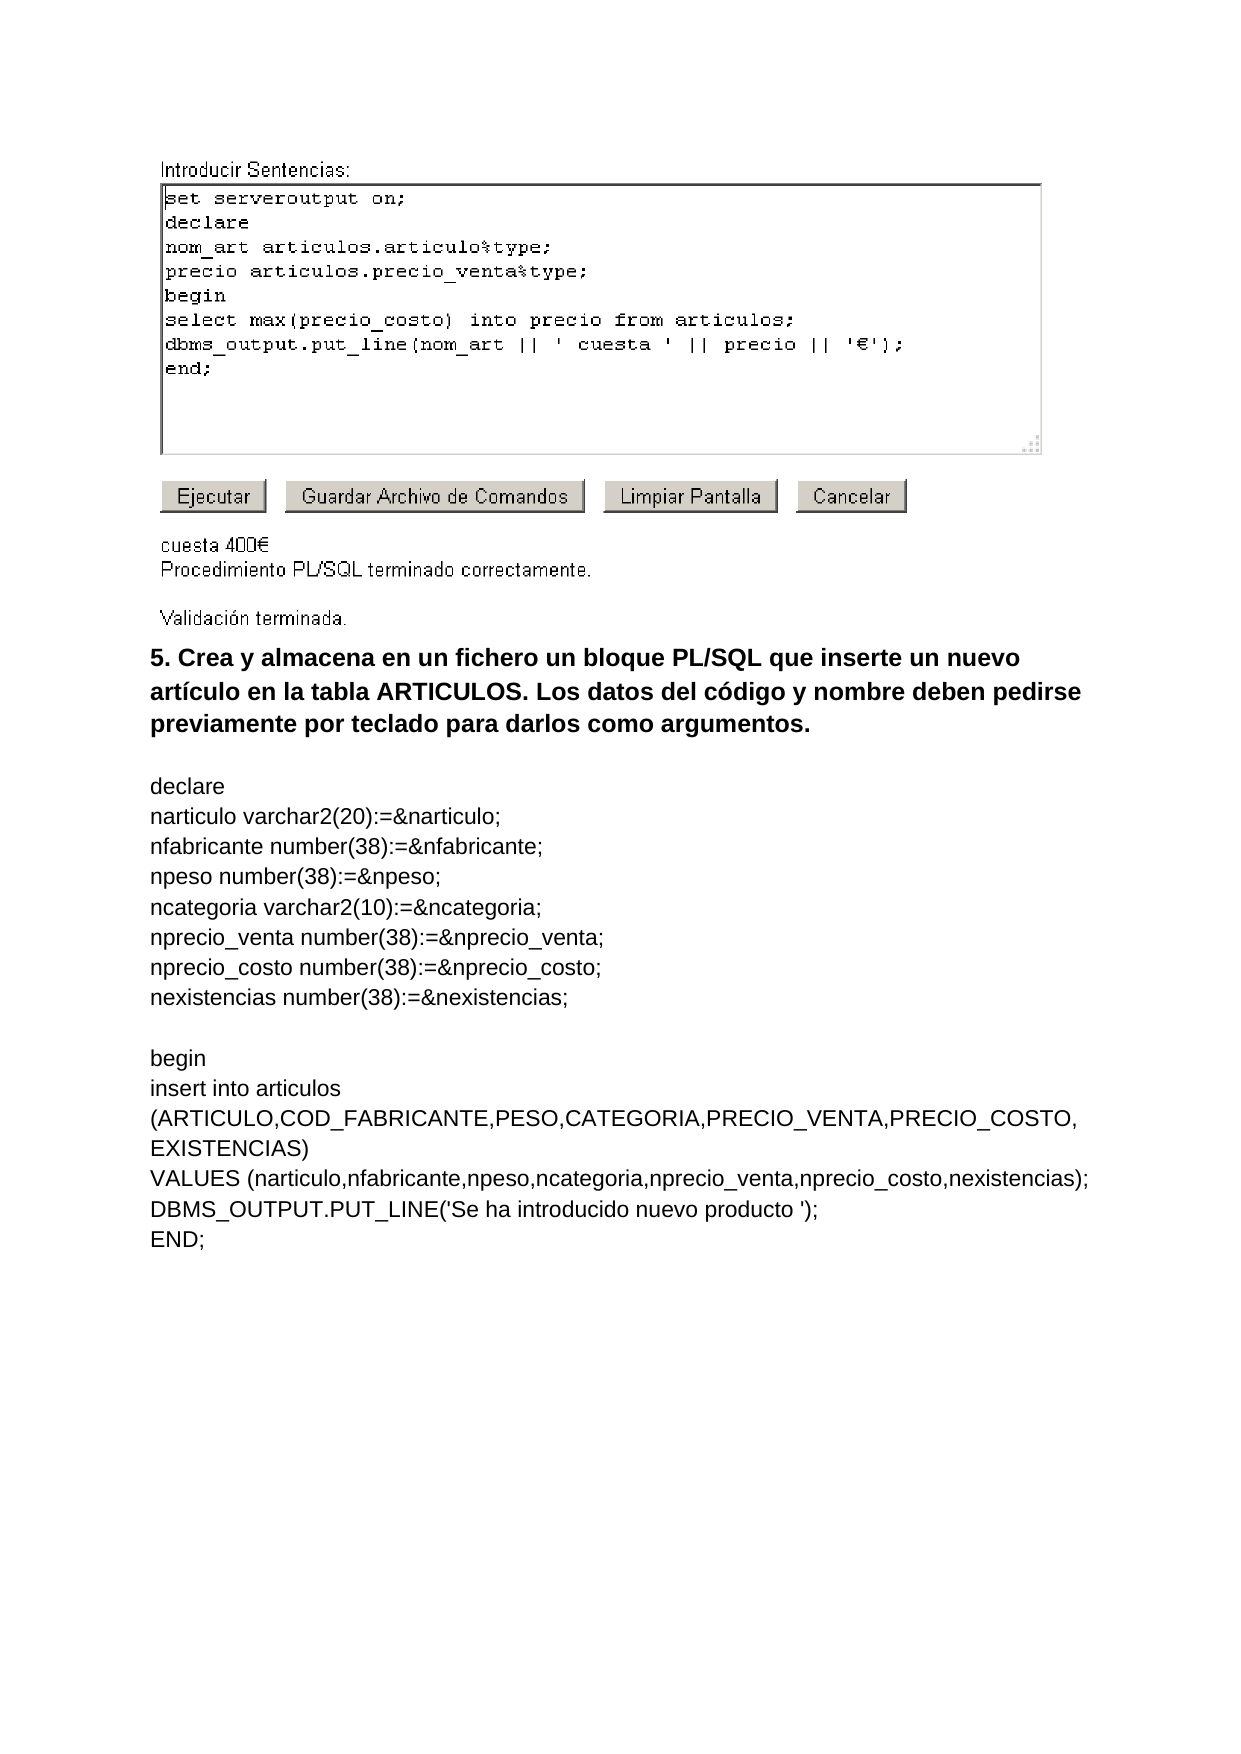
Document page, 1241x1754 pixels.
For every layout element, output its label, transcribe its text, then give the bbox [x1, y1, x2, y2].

text nprecio_costo number(38):=&nprecio_costo; [150, 954, 1090, 980]
text nfabricante number(38):=&nfabricante; [150, 833, 1090, 859]
text DBMS_OUTPUT.PUT_LINE('Se ha introducido nuevo producto '); [150, 1196, 1090, 1222]
text npeso number(38):=&npeso; [150, 863, 1090, 890]
text VALUES (narticulo,nfabricante,npeso,ncategoria,nprecio_venta,nprecio_costo,nexistencias); [150, 1165, 1090, 1192]
text insert into articulos (ARTICULO,COD_FABRICANTE,PESO,CATEGORIA,PRECIO_VENTA,PRECIO_COSTO,EXISTENCIAS) [150, 1075, 1090, 1162]
picture [150, 150, 1091, 640]
text begin [150, 1044, 1090, 1071]
text narticulo varchar2(20):=&narticulo; [150, 803, 1090, 829]
text nprecio_venta number(38):=&nprecio_venta; [150, 924, 1090, 950]
text declare [150, 773, 1090, 799]
text nexistencias number(38):=&nexistencias; [150, 984, 1090, 1011]
text END; [150, 1226, 1090, 1252]
text 5. Crea y almacena en un fichero un bloque PL/SQL que inserte un nuevo artículo en la tabla ARTICULOS. Los datos del código y nombre deben pedirse previamente por teclado para darlos como argumentos. [150, 643, 1090, 738]
text ncategoria varchar2(10):=&ncategoria; [150, 893, 1090, 920]
